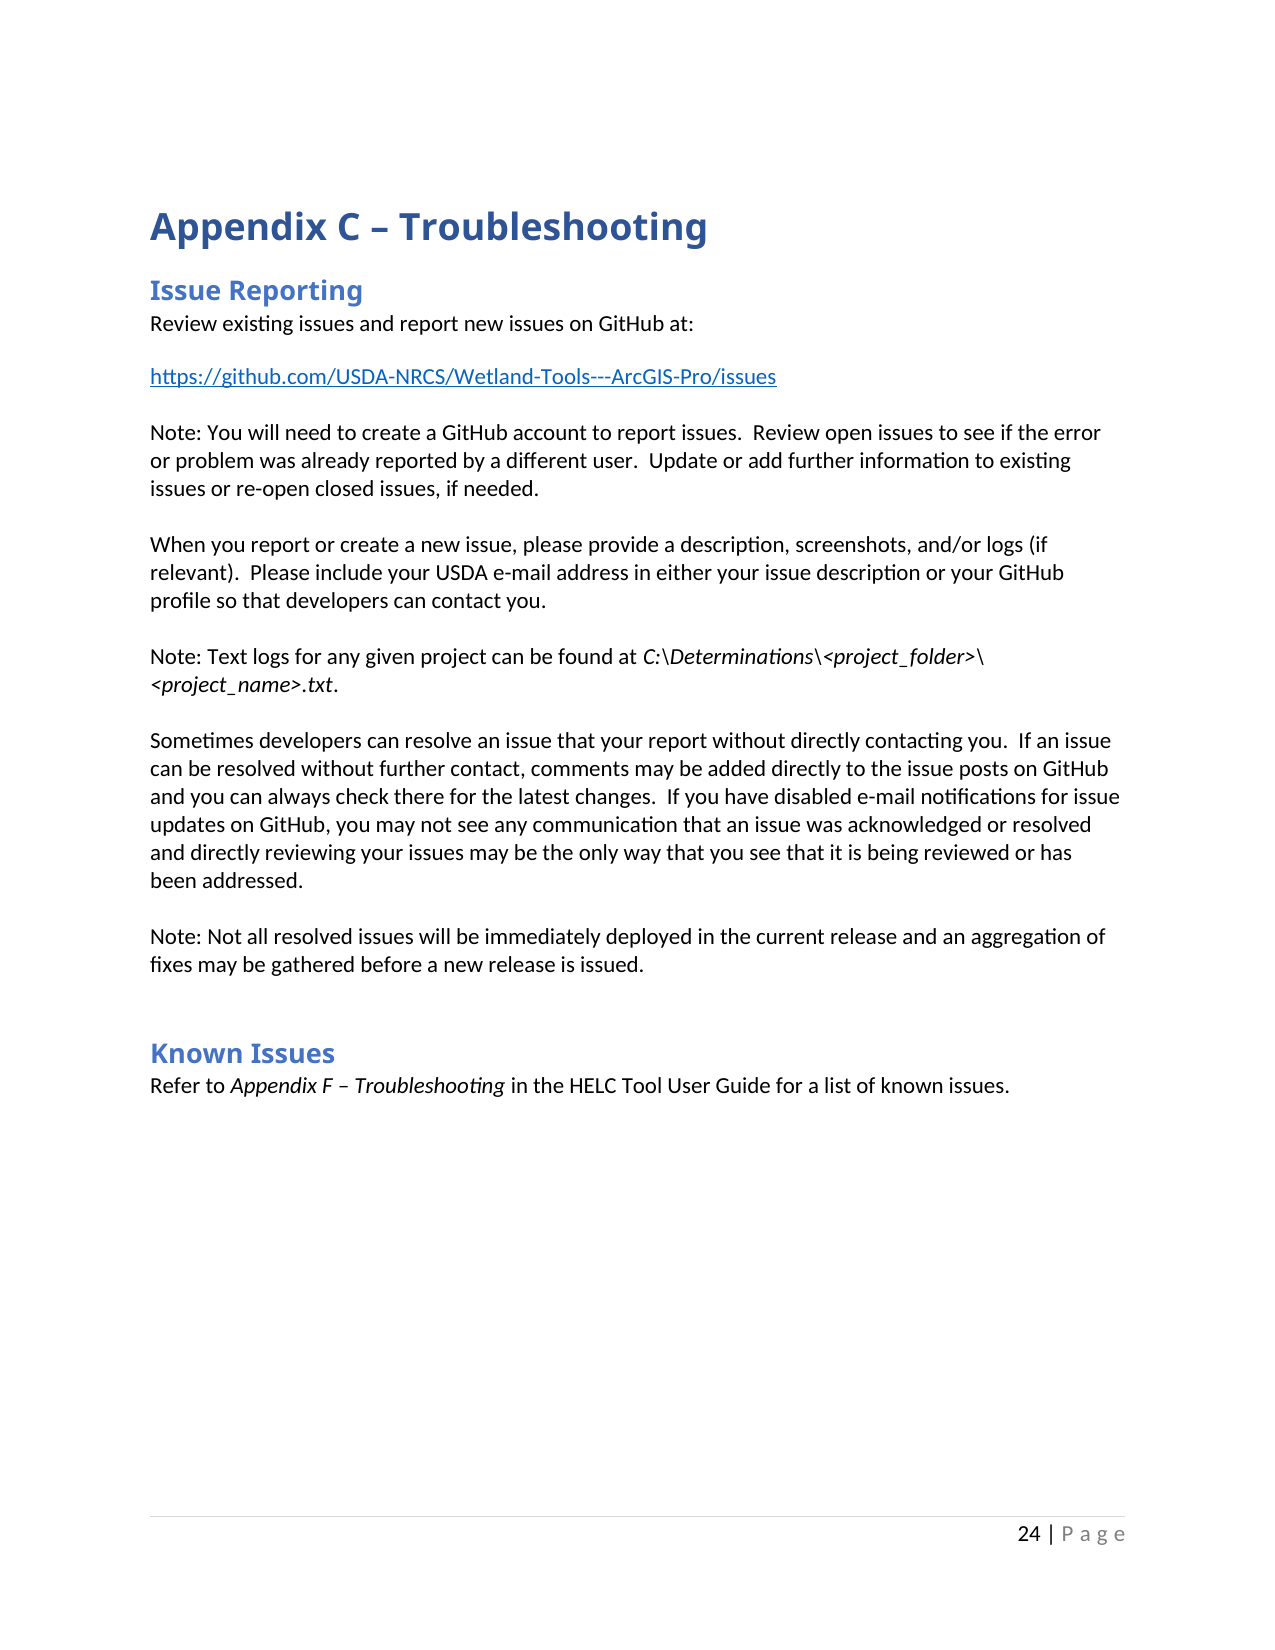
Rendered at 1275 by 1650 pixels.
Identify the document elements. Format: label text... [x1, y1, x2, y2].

subtitle Known Issues [150, 1034, 1125, 1071]
text Review existing issues and report new issues on GitHub at: [150, 309, 1125, 337]
text Note: Text logs for any given project can be found at C:\Determinations\<project_folder>\<project_name>.txt. [150, 614, 1125, 698]
subtitle Appendix C – Troubleshooting [150, 200, 1125, 251]
text Note: You will need to create a GitHub account to report issues. Review open issues to see if the error or problem was already reported by a different user. Update or add further information to existing issues or re-open closed issues, if needed. [150, 418, 1125, 502]
text Note: Not all resolved issues will be immediately deployed in the current release and an aggregation of fixes may be gathered before a new release is issued. [150, 922, 1125, 978]
text When you report or create a new issue, please provide a description, screenshots, and/or logs (if relevant). Please include your USDA e-mail address in either your issue description or your GitHub profile so that developers can contact you. [150, 530, 1125, 614]
text https://github.com/USDA-NRCS/Wetland-Tools---ArcGIS-Pro/issues [150, 362, 1125, 390]
text Sometimes developers can resolve an issue that your report without directly contacting you. If an issue can be resolved without further contact, comments may be added directly to the issue posts on GitHub and you can always check there for the latest changes. If you have disabled e-mail notifications for issue updates on GitHub, you may not see any communication that an issue was acknowledged or resolved and directly reviewing your issues may be the only way that you see that it is being reviewed or has been addressed. [150, 726, 1125, 894]
subtitle Issue Reporting [150, 272, 1125, 309]
text Refer to Appendix F – Troubleshooting in the HELC Tool User Guide for a list of known issues. [150, 1071, 1125, 1099]
